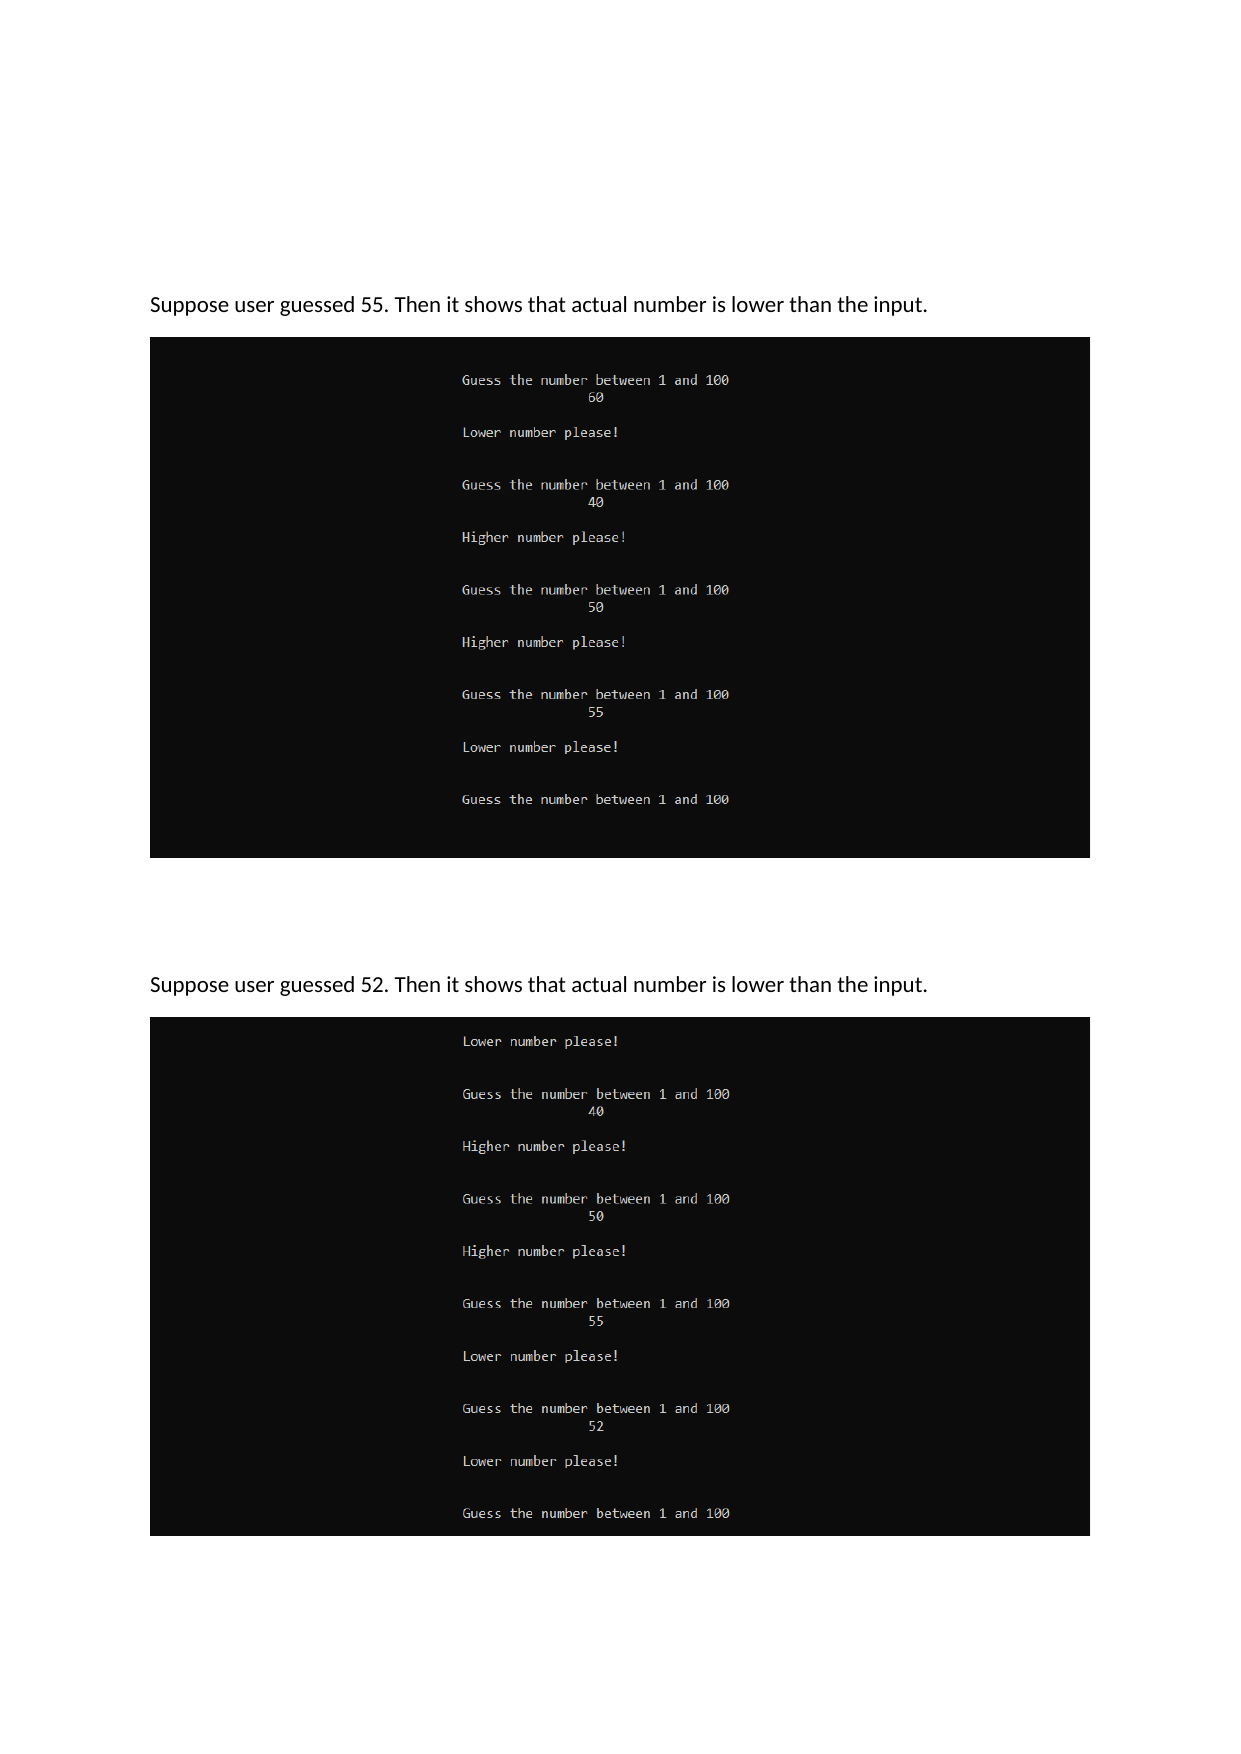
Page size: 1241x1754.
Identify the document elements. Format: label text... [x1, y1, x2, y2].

picture [150, 1017, 1091, 1536]
picture [150, 337, 1091, 858]
text Suppose user guessed 52. Then it shows that actual number is lower than the input. [150, 970, 1090, 998]
text Suppose user guessed 55. Then it shows that actual number is lower than the input. [150, 291, 1090, 319]
